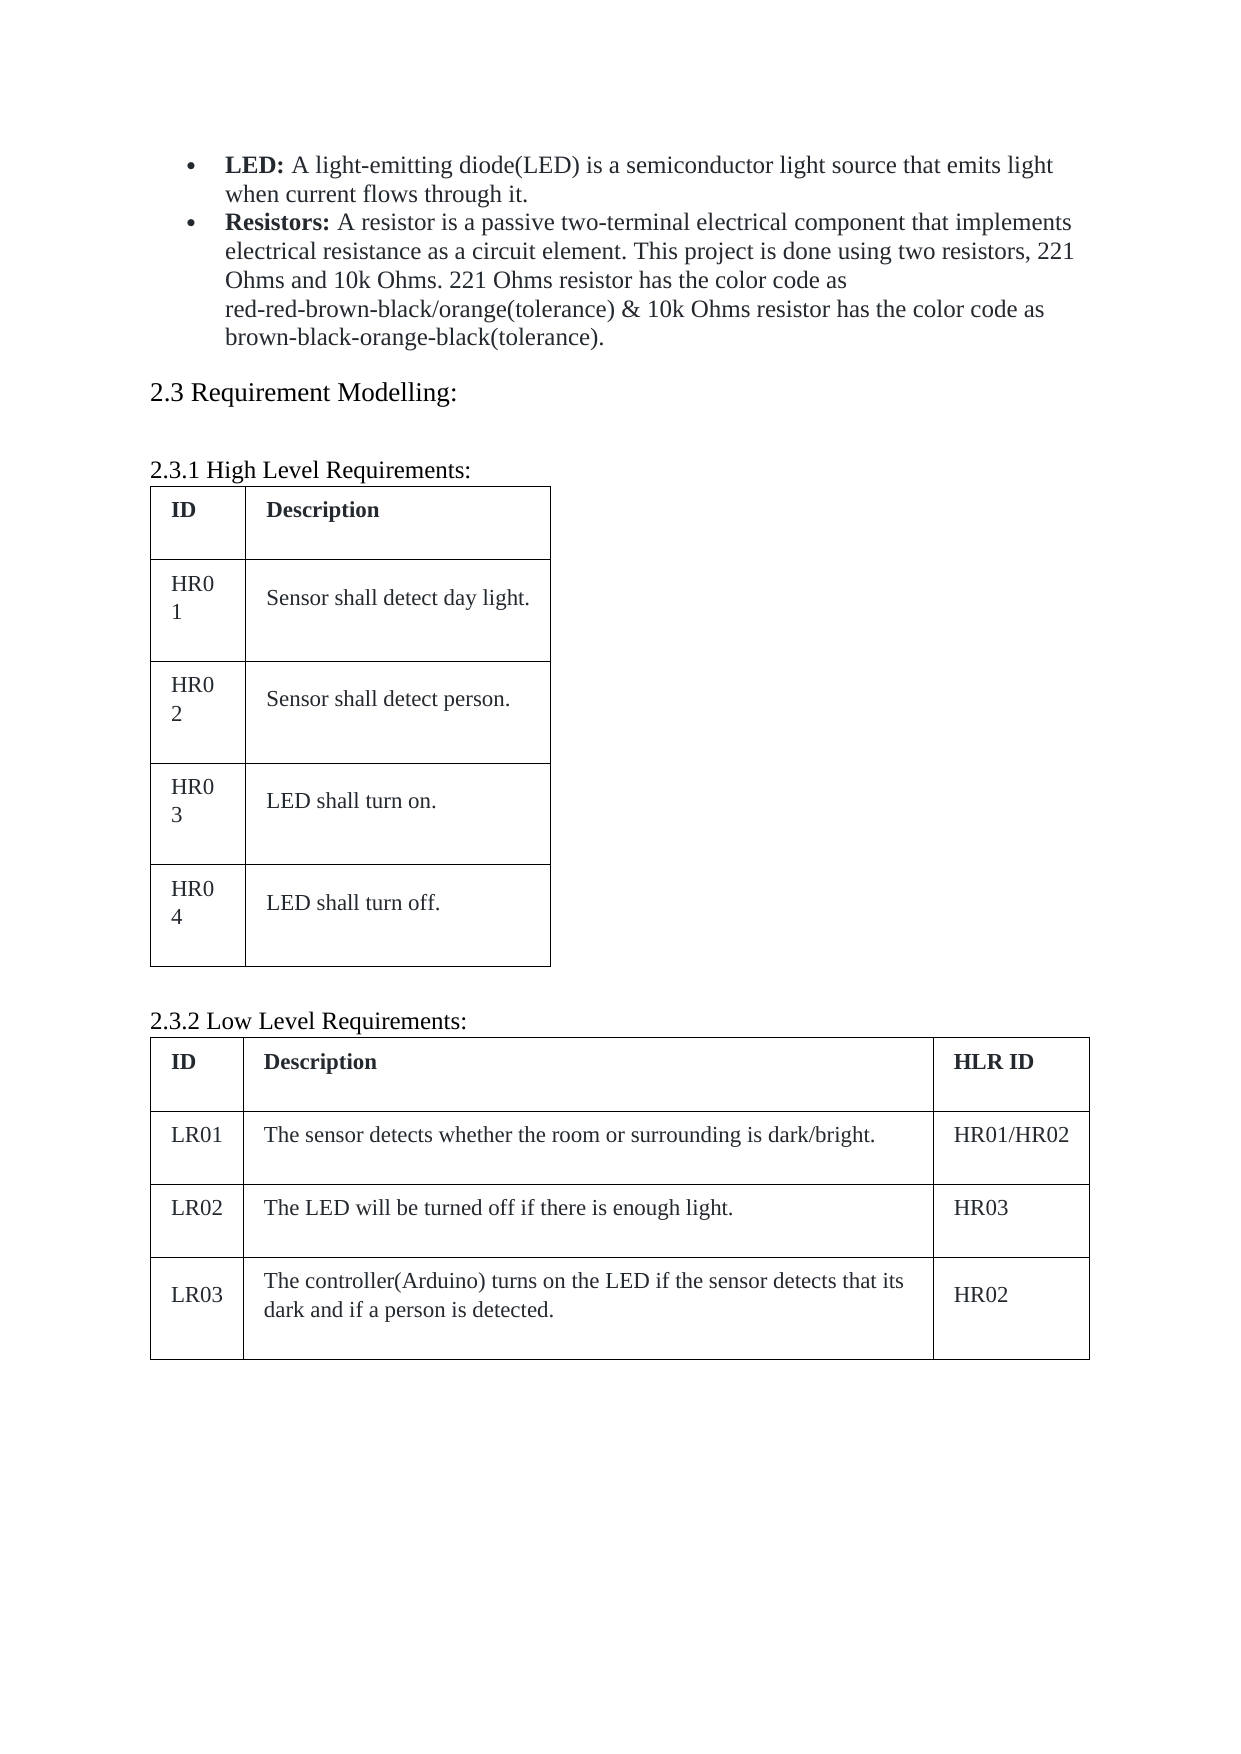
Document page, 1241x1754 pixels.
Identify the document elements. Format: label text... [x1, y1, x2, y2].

table_cell The sensor detects whether the room or surrounding is dark/bright. [244, 1112, 933, 1184]
table_cell HR04 [151, 865, 245, 966]
table_cell HR03 [934, 1185, 1089, 1257]
table_cell HR03 [151, 764, 245, 864]
table_cell The controller(Arduino) turns on the LED if the sensor detects that its dark and if a person is detected. [244, 1258, 933, 1359]
subtitle 2.3 Requirement Modelling: [150, 376, 1090, 407]
table_cell Sensor shall detect person. [246, 662, 550, 762]
table_header ID [151, 487, 245, 559]
table_cell LR03 [151, 1258, 243, 1359]
table_cell LR02 [151, 1185, 243, 1257]
table_cell HR02 [934, 1258, 1089, 1359]
list Resistors: A resistor is a passive two-terminal electrical component that implements electrical resistance as a circuit element. This project is done using two resistors, 221 Ohms and 10k Ohms. 221 Ohms resistor has the color code as red-red-brown-black/orange(tolerance) & 10k Ohms resistor has the color code as brown-black-orange-black(tolerance). [187, 207, 1090, 351]
subtitle 2.3.2 Low Level Requirements: [150, 1006, 1090, 1035]
subtitle 2.3.1 High Level Requirements: [150, 455, 1090, 484]
table_cell HR01/HR02 [934, 1112, 1089, 1184]
table_header Description [246, 487, 550, 559]
table_header Description [244, 1038, 933, 1111]
table_header HLR ID [934, 1038, 1089, 1111]
table_cell HR01 [151, 560, 245, 661]
table_header ID [151, 1038, 243, 1111]
table_cell HR02 [151, 662, 245, 762]
table_cell LR01 [151, 1112, 243, 1184]
table_cell Sensor shall detect day light. [246, 560, 550, 661]
list LED: A light-emitting diode(LED) is a semiconductor light source that emits light when current flows through it. [187, 150, 1090, 207]
table_cell LED shall turn off. [246, 865, 550, 966]
table_cell LED shall turn on. [246, 764, 550, 864]
table_cell The LED will be turned off if there is enough light. [244, 1185, 933, 1257]
